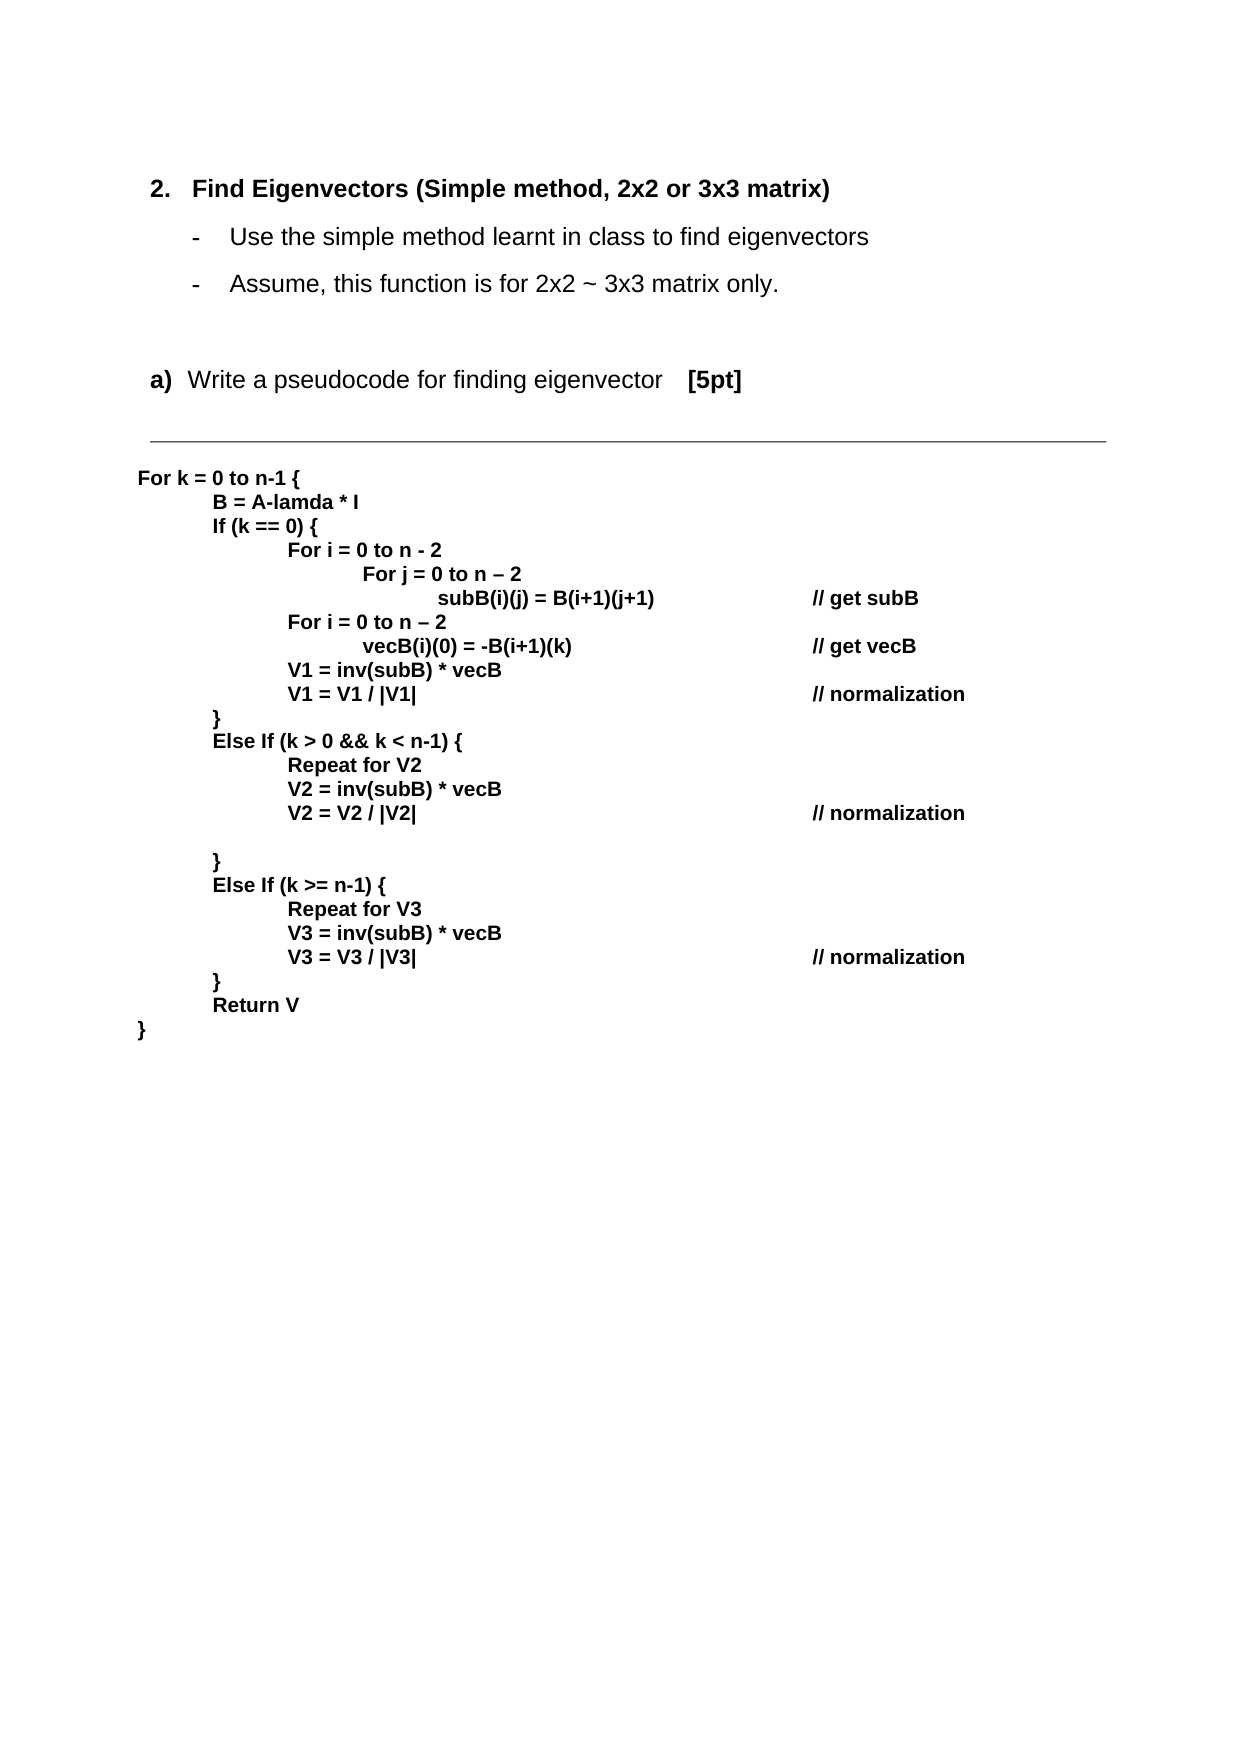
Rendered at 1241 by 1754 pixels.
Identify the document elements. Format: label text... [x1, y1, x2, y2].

text For k = 0 to n-1 { [137, 466, 1103, 490]
list Use the simple method learnt in class to find eigenvectors [192, 222, 1103, 251]
text Else If (k > 0 && k < n-1) { [137, 729, 1103, 753]
text V1 = inv(subB) * vecB [137, 657, 1103, 681]
text Repeat for V2 [137, 753, 1103, 777]
text B = A-lamda * I [137, 490, 1103, 514]
text subB(i)(j) = B(i+1)(j+1) // get subB [137, 586, 1103, 609]
list Assume, this function is for 2x2 ~ 3x3 matrix only. [192, 269, 1103, 298]
text vecB(i)(0) = -B(i+1)(k) // get vecB [137, 633, 1103, 657]
text Else If (k >= n-1) { [137, 873, 1103, 897]
text Repeat for V3 [137, 897, 1103, 921]
list Write a pseudocode for finding eigenvector [5pt] [150, 365, 1103, 394]
text Return V } [137, 993, 1103, 1041]
text For j = 0 to n – 2 [137, 562, 1103, 586]
text V3 = V3 / |V3| // normalization [137, 945, 1103, 969]
text For i = 0 to n - 2 [137, 538, 1103, 562]
text V3 = inv(subB) * vecB [137, 921, 1103, 945]
subtitle Find Eigenvectors (Simple method, 2x2 or 3x3 matrix) [150, 174, 1103, 203]
text For i = 0 to n – 2 [137, 609, 1103, 633]
text V1 = V1 / |V1| // normalization [137, 681, 1103, 705]
text } [137, 705, 1103, 729]
text } [137, 849, 1103, 873]
text If (k == 0) { [137, 514, 1103, 538]
text V2 = V2 / |V2| // normalization [137, 801, 1103, 825]
text } [137, 969, 1103, 993]
text V2 = inv(subB) * vecB [137, 777, 1103, 801]
